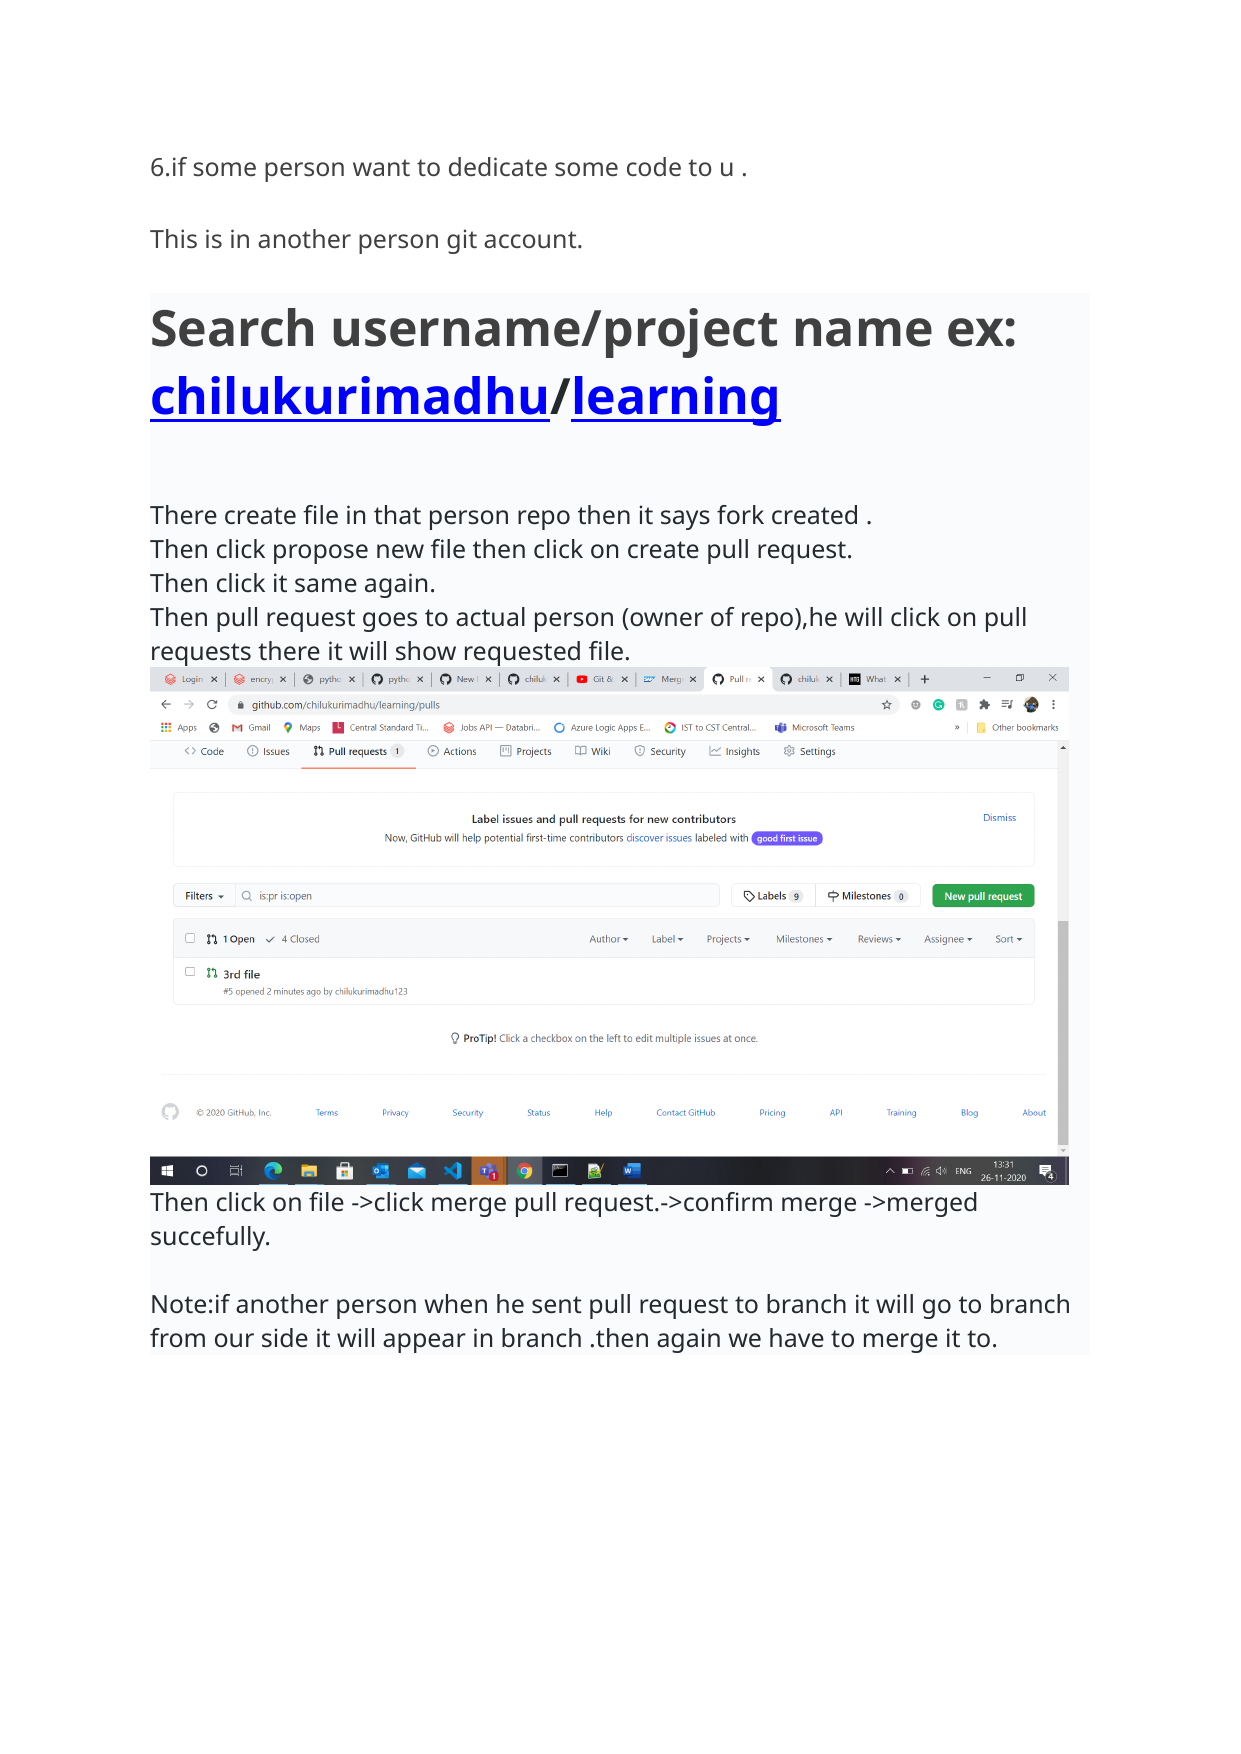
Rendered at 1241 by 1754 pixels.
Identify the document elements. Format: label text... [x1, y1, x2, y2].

subtitle Then click on file ->click merge pull request.->confirm merge ->merged succefully. [150, 1184, 1090, 1253]
subtitle Then pull request goes to actual person (owner of repo),he will click on pull requests there it will show requested file. [150, 600, 1090, 668]
subtitle There create file in that person repo then it says fork created . [150, 497, 1090, 532]
text This is in another person git account. [150, 222, 1090, 256]
text 6.if some person want to dedicate some code to u . [150, 150, 1090, 184]
subtitle Search username/project name ex: chilukurimadhu/learning [150, 293, 1090, 429]
subtitle Then click it same again. [150, 566, 1090, 600]
subtitle Then click propose new file then click on create pull request. [150, 532, 1090, 566]
picture [150, 667, 1069, 1185]
subtitle Note:if another person when he sent pull request to branch it will go to branch from our side it will appear in branch .then again we have to merge it to. [150, 1287, 1090, 1355]
